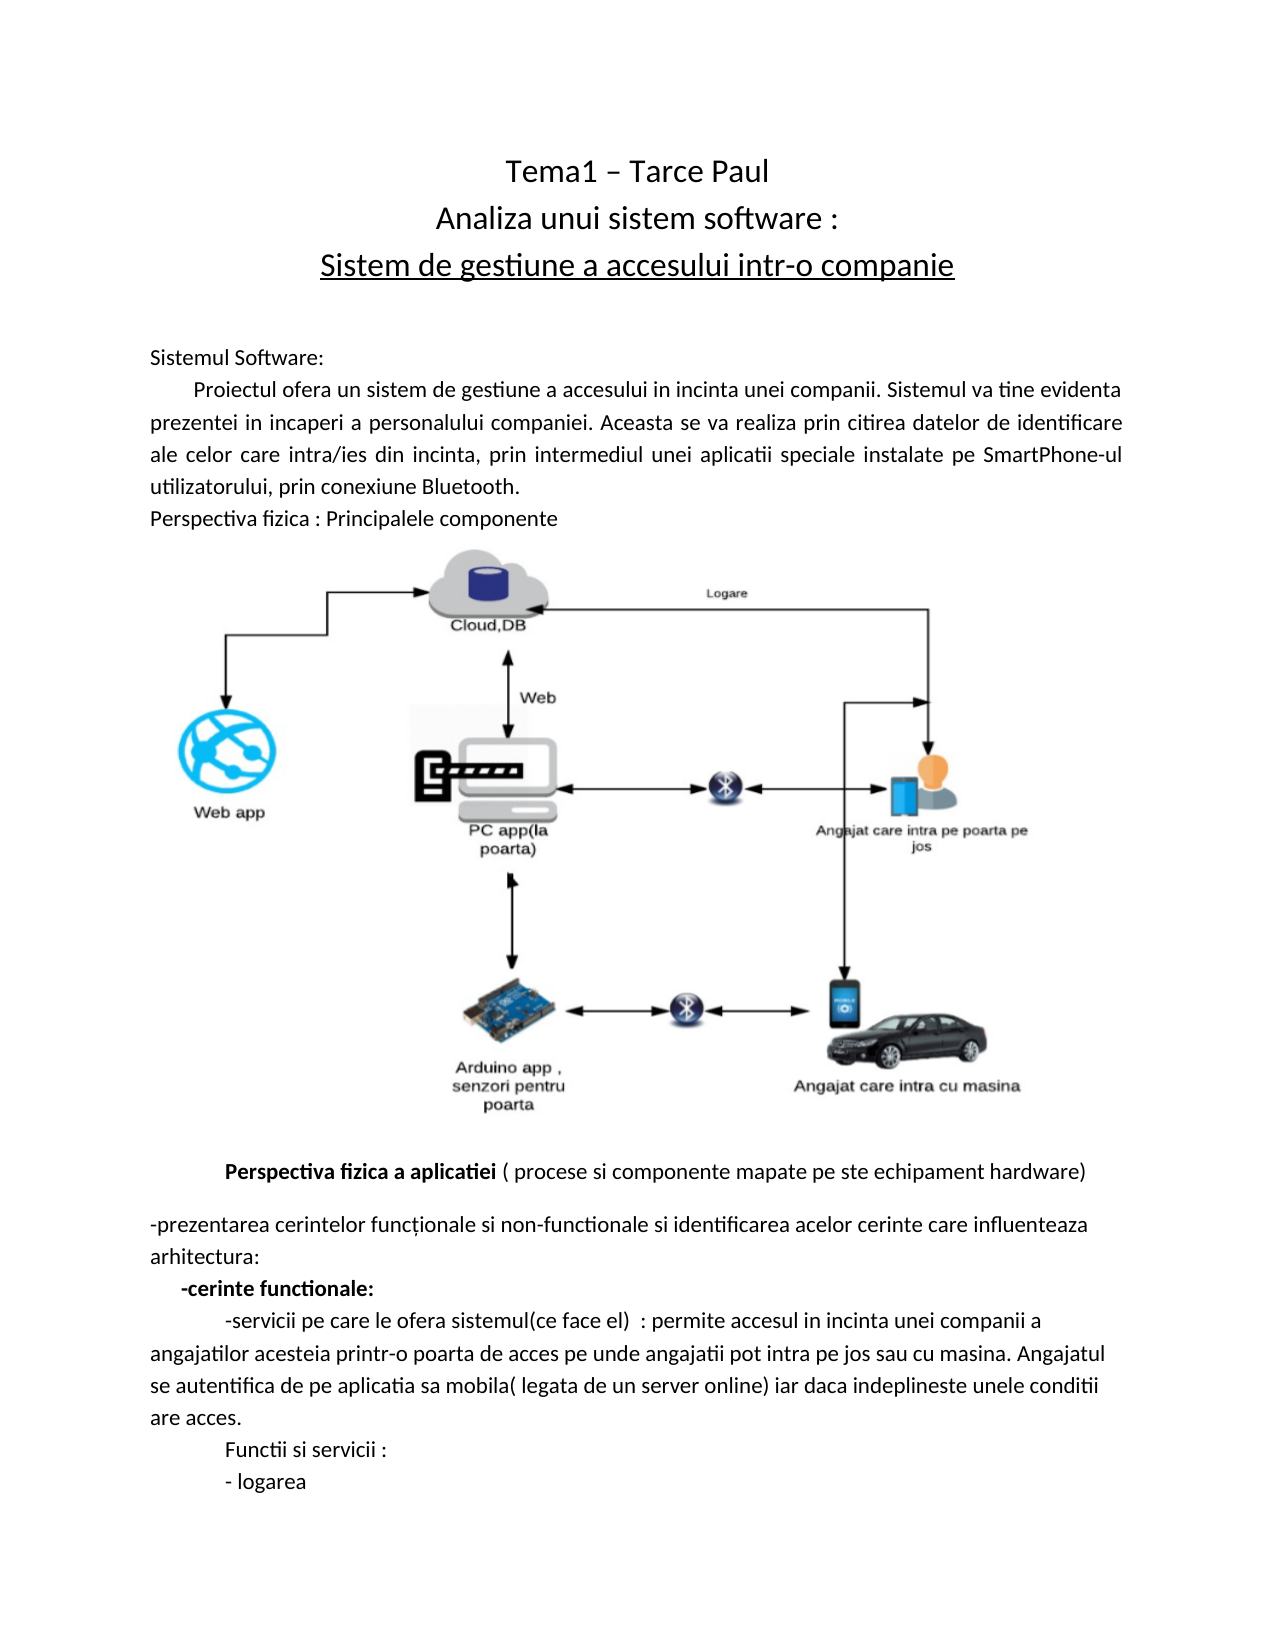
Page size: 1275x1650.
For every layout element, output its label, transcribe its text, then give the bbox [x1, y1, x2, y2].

text Perspectiva fizica : Principalele componente [150, 504, 1125, 532]
picture [150, 536, 1117, 1132]
text Analiza unui sistem software : [150, 197, 1125, 237]
text -prezentarea cerintelor funcționale si non-functionale si identificarea acelor cerinte care influenteaza arhitectura: [150, 1210, 1125, 1270]
text Sistemul Software: [150, 343, 1125, 371]
text Perspectiva fizica a aplicatiei ( procese si componente mapate pe ste echipament hardware) [150, 1157, 1125, 1185]
text Sistem de gestiune a accesului intr-o companie [150, 243, 1125, 284]
text -cerinte functionale: [150, 1274, 1125, 1302]
text Tema1 – Tarce Paul [150, 150, 1125, 191]
text Functii si servicii : [150, 1435, 1125, 1463]
text - logarea [150, 1467, 1125, 1495]
text -servicii pe care le ofera sistemul(ce face el) : permite accesul in incinta unei companii a angajatilor acesteia printr-o poarta de acces pe unde angajatii pot intra pe jos sau cu masina. Angajatul se autentifica de pe aplicatia sa mobila( legata de un server online) iar daca indeplineste unele conditii are acces. [150, 1306, 1125, 1431]
text Proiectul ofera un sistem de gestiune a accesului in incinta unei companii. Sistemul va tine evidenta prezentei in incaperi a personalului companiei. Aceasta se va realiza prin citirea datelor de identificare ale celor care intra/ies din incinta, prin intermediul unei aplicatii speciale instalate pe SmartPhone-ul utilizatorului, prin conexiune Bluetooth. [150, 376, 1125, 500]
